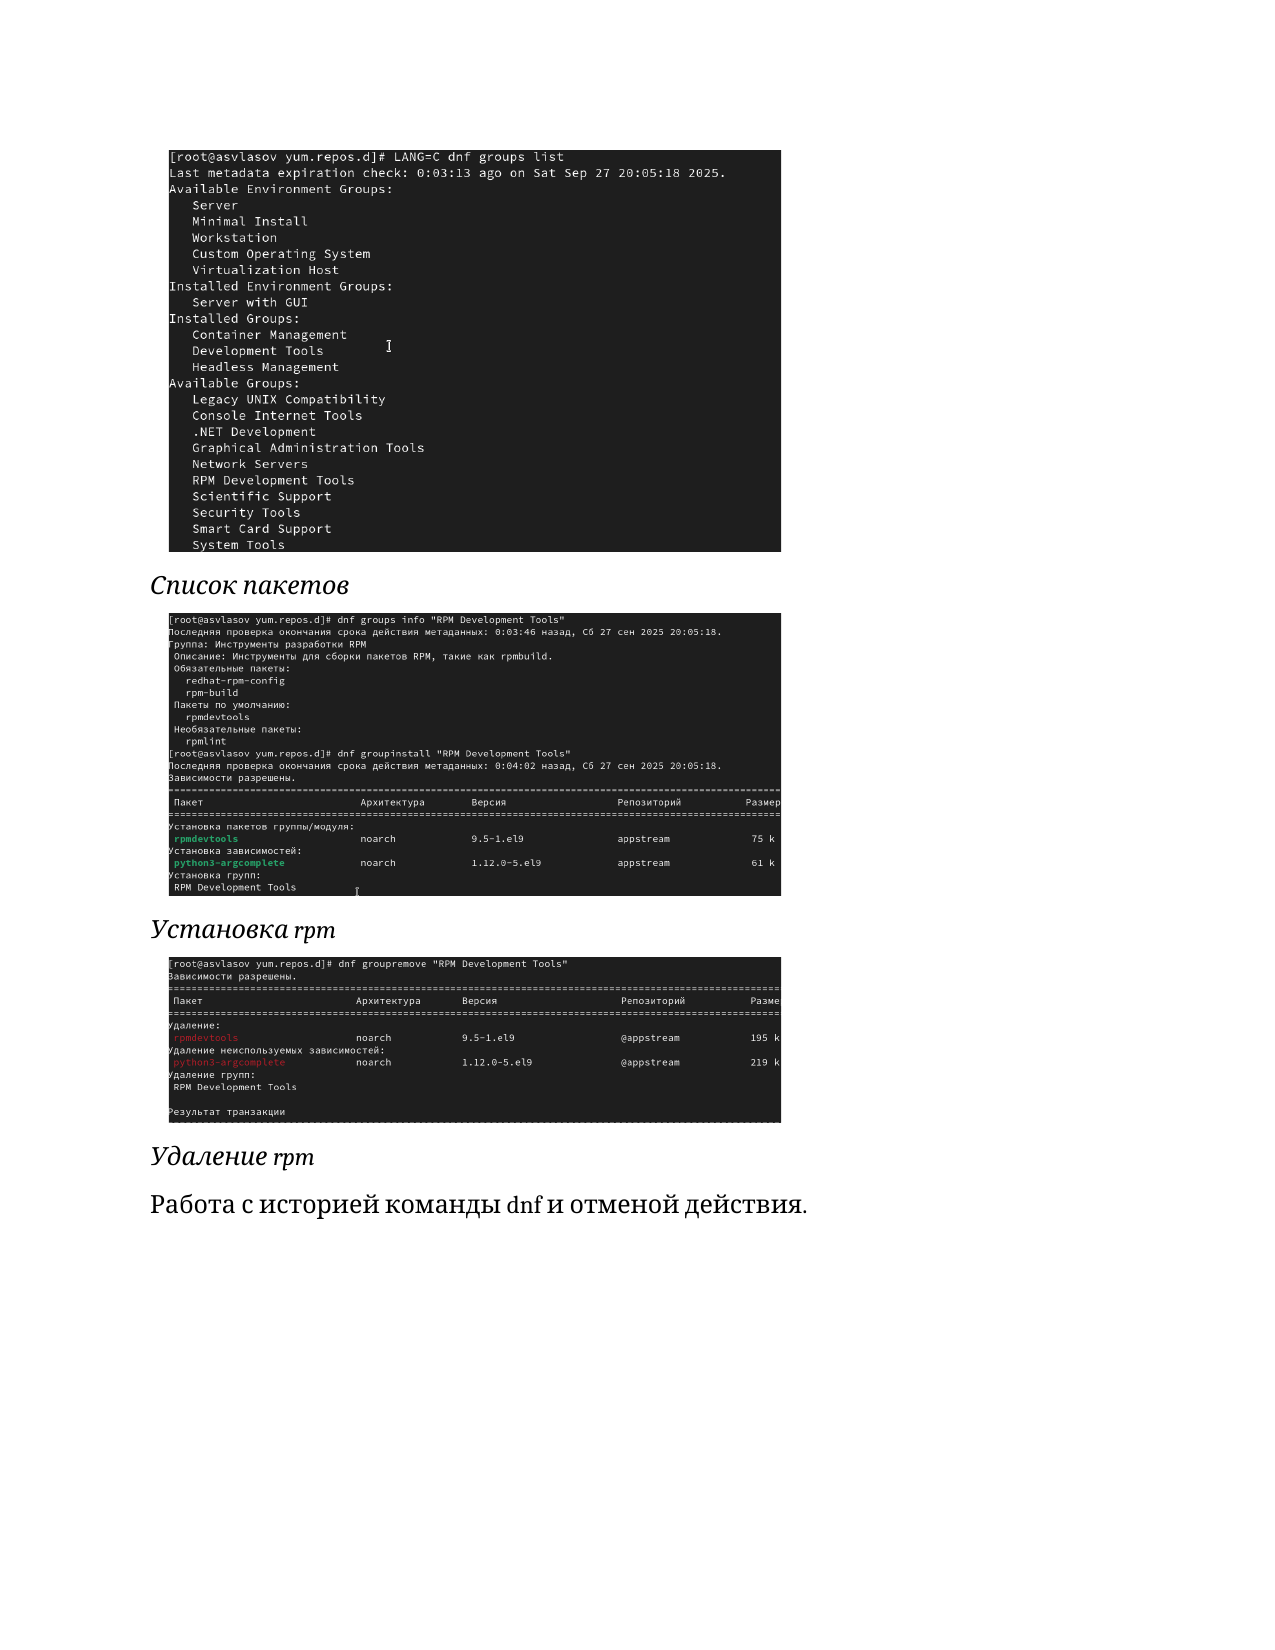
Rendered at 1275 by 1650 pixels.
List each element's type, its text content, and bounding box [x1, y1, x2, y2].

text Работа с историей команды dnf и отменой действия. [150, 1191, 1125, 1219]
text Установка rpm [150, 916, 1125, 945]
text Список пакетов [150, 572, 1125, 601]
picture [168, 150, 782, 552]
picture [168, 957, 782, 1123]
picture [168, 613, 782, 896]
text Удаление rpm [150, 1143, 1125, 1172]
